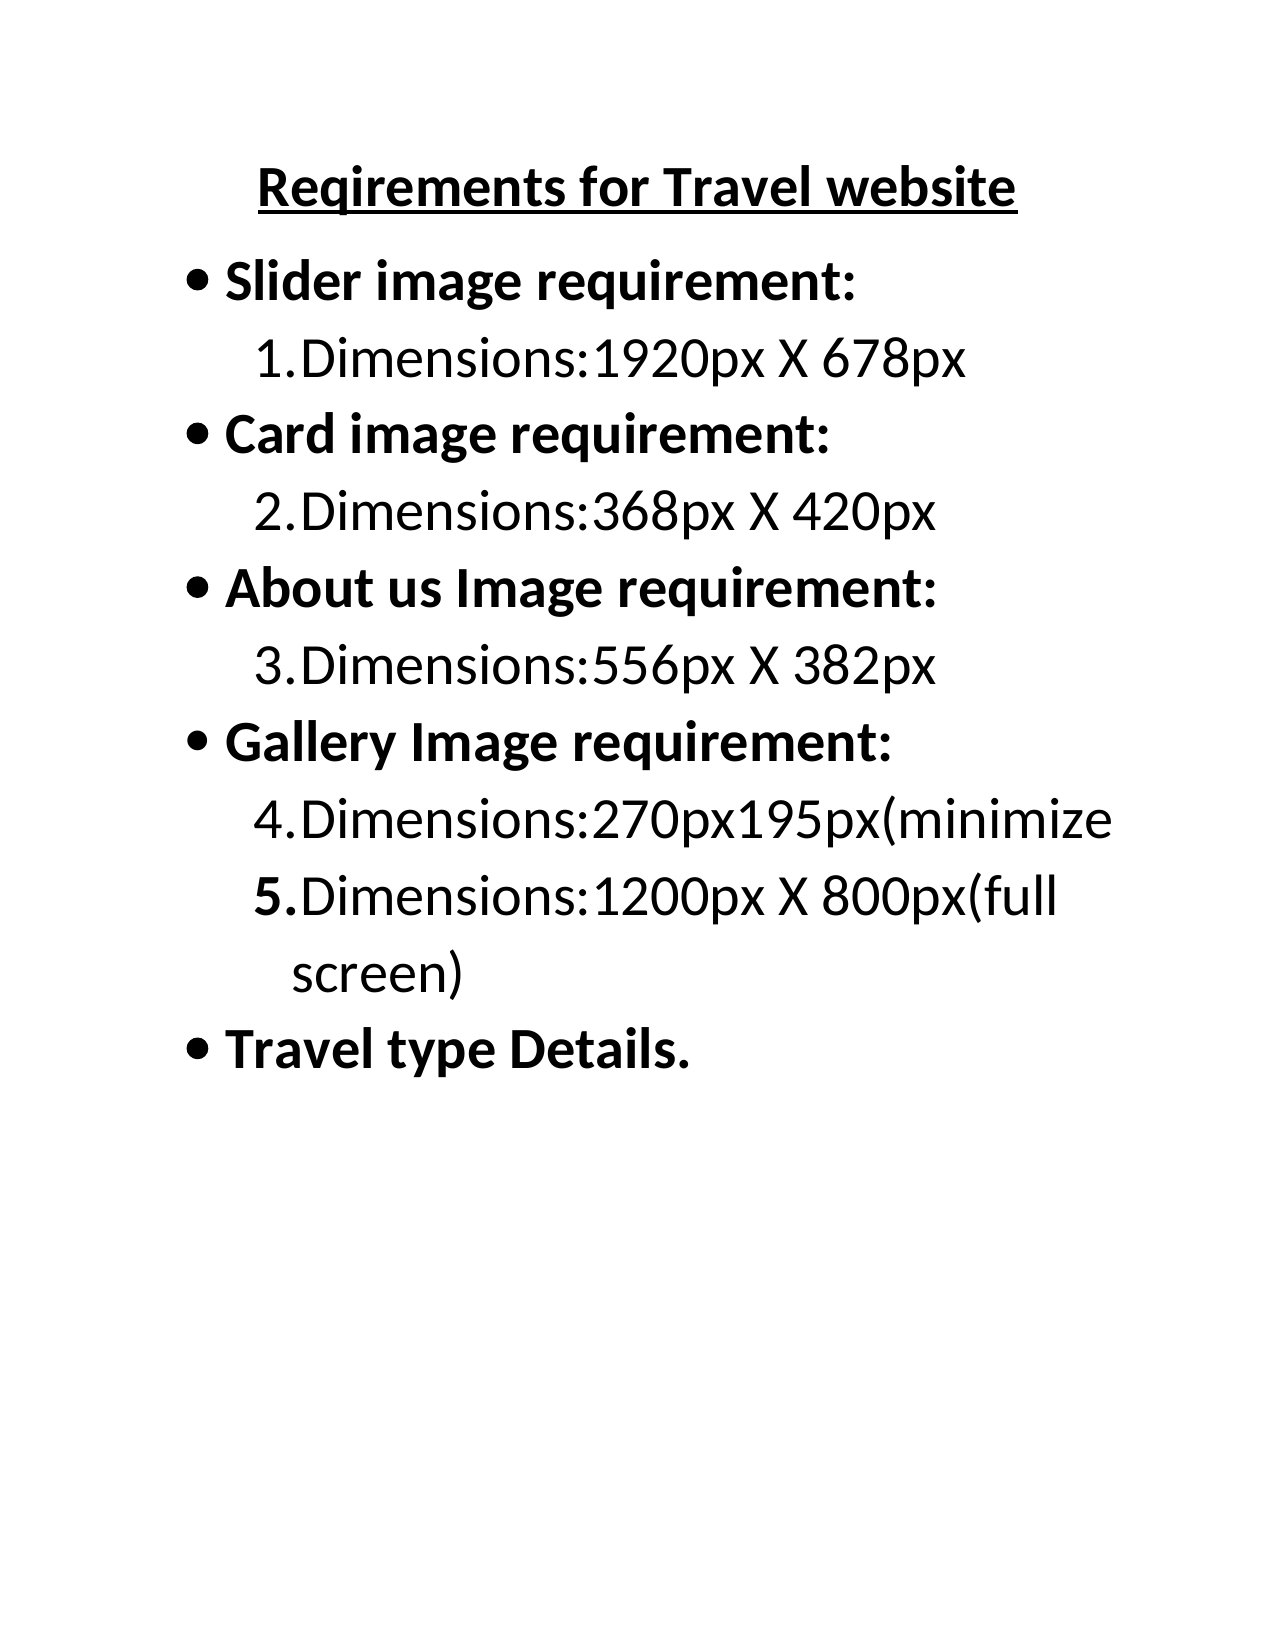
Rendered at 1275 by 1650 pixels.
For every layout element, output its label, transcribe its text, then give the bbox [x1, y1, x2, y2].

text Reqirements for Travel website [150, 150, 1125, 221]
list Dimensions:1920px X 678px [254, 320, 1125, 392]
list Card image requirement: [187, 397, 1125, 468]
list Dimensions:368px X 420px [254, 474, 1125, 545]
list Travel type Details. [187, 1012, 1125, 1083]
list Dimensions:1200px X 800px(full screen) [254, 858, 1125, 1007]
list Dimensions:556px X 382px [254, 628, 1125, 699]
list Slider image requirement: [187, 243, 1125, 315]
list Gallery Image requirement: [187, 705, 1125, 776]
list Dimensions:270px195px(minimize [254, 782, 1125, 853]
list About us Image requirement: [187, 551, 1125, 622]
